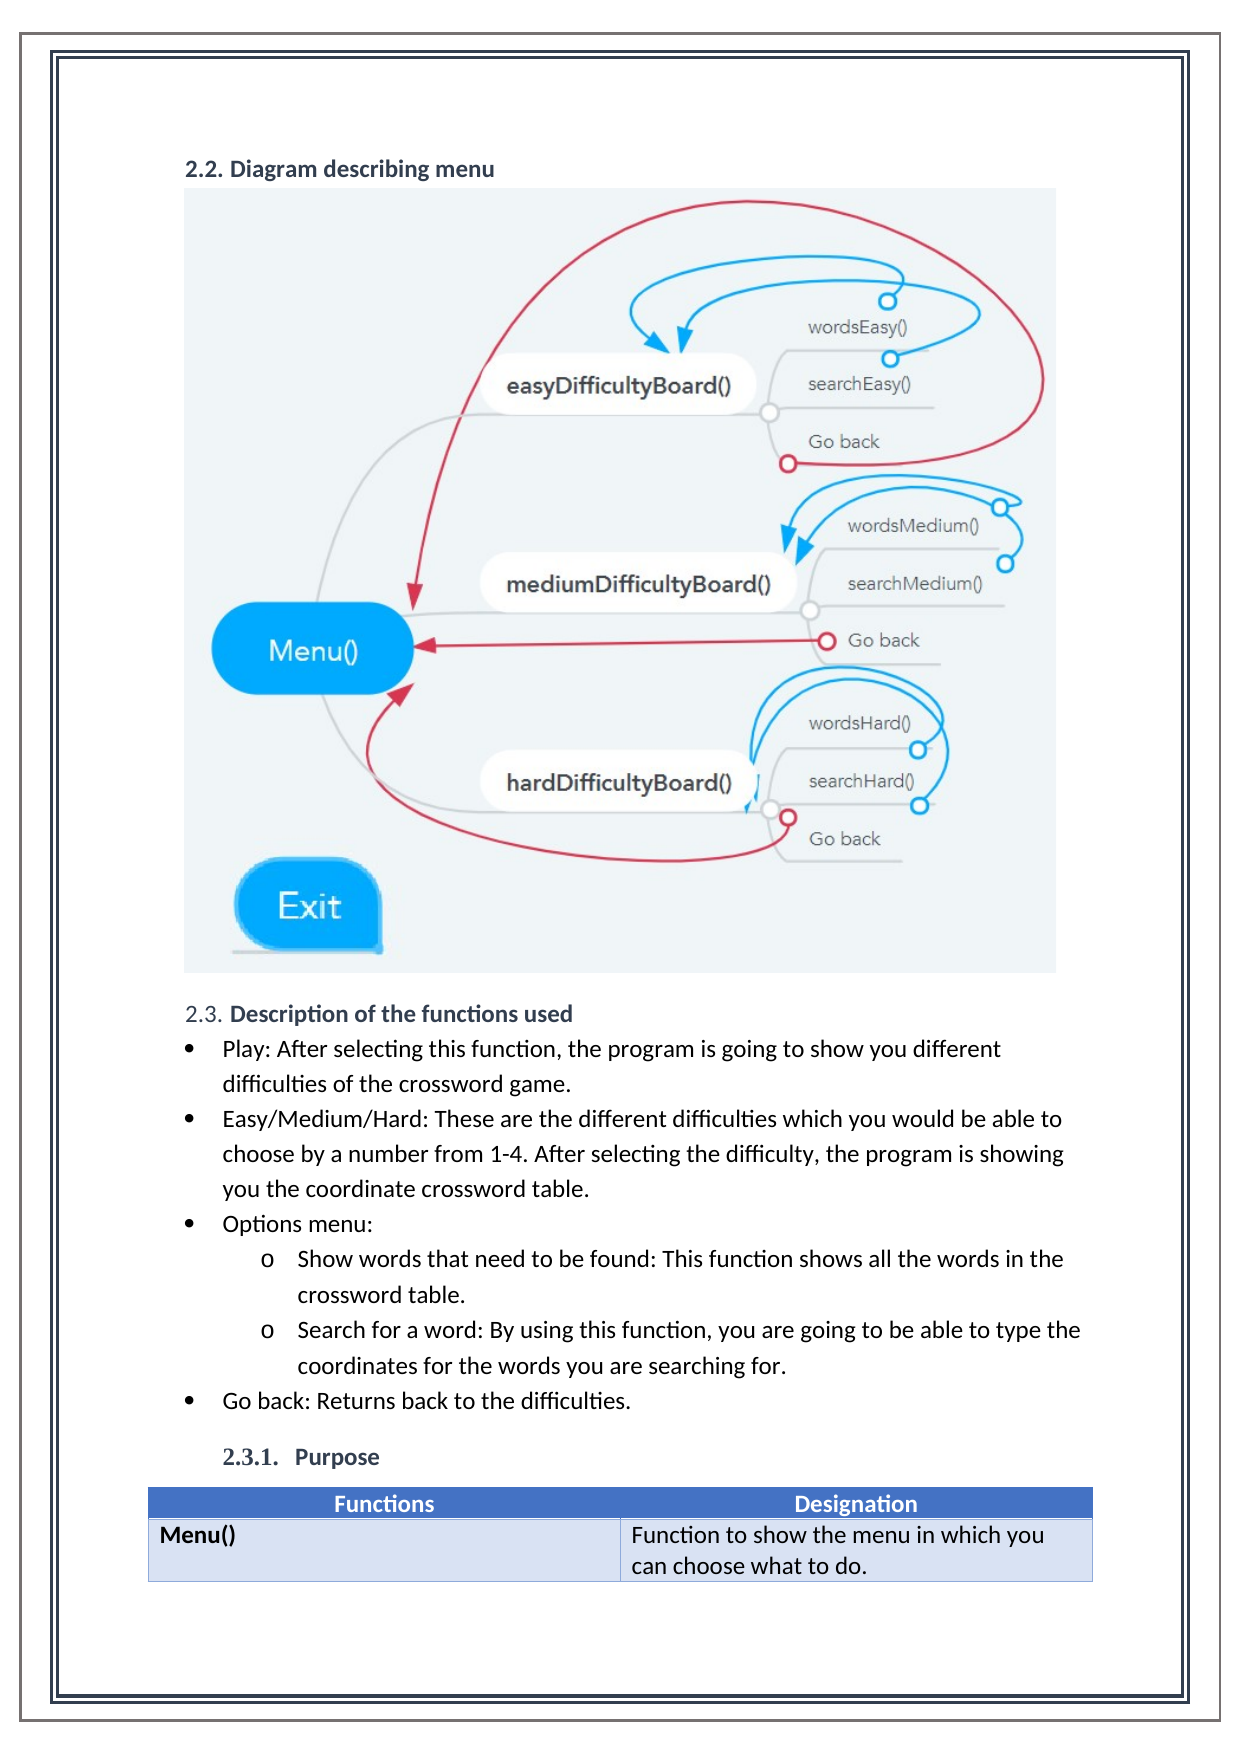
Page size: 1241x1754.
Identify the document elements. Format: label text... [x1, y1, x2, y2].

subtitle Diagram describing menu [185, 153, 1093, 184]
table_header Designation [621, 1488, 1092, 1518]
table_cell Function to show the menu in which you can choose what to do. [621, 1520, 1092, 1581]
list Show words that need to be found: This function shows all the words in the crossword table. [260, 1243, 1093, 1309]
table_header Functions [149, 1488, 620, 1518]
list Go back: Returns back to the difficulties. [185, 1385, 1093, 1416]
list Play: After selecting this function, the program is going to show you different difficulties of the crossword game. [185, 1033, 1093, 1098]
table_cell Menu() [149, 1520, 620, 1581]
subtitle Description of the functions used [185, 998, 1093, 1028]
picture [184, 188, 1057, 973]
list Options menu: [185, 1208, 1093, 1238]
subtitle Purpose [222, 1441, 1093, 1472]
list Search for a word: By using this function, you are going to be able to type the coordinates for the words you are searching for. [260, 1314, 1093, 1381]
list Easy/Medium/Hard: These are the different difficulties which you would be able to choose by a number from 1-4. After selecting the difficulty, the program is showing you the coordinate crossword table. [185, 1103, 1093, 1203]
